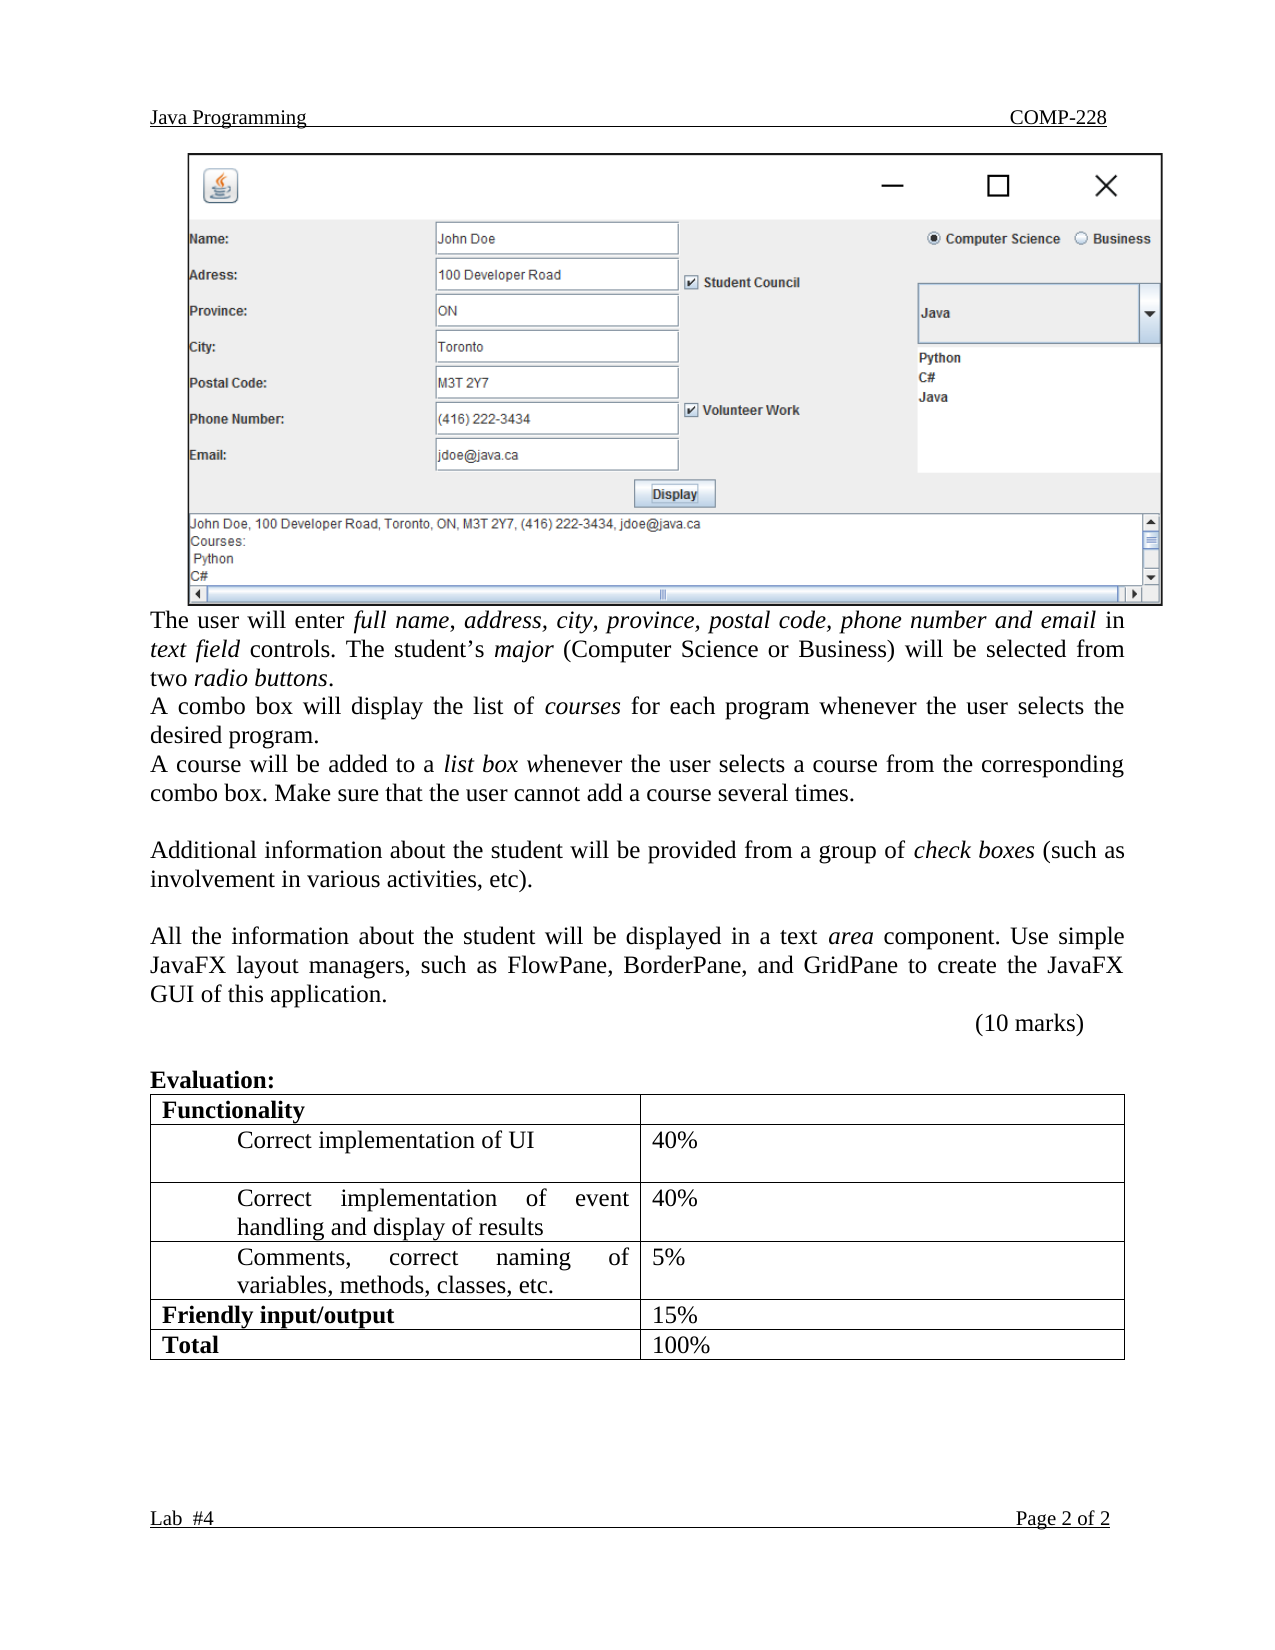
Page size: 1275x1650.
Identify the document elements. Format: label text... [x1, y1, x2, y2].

table_header [641, 1095, 1124, 1124]
text Additional information about the student will be provided from a group of check boxes (such as involvement in various activities, etc). [150, 835, 1125, 893]
subtitle A course will be added to a list box whenever the user selects a course from the corresponding combo box. Make sure that the user cannot add a course several times. [150, 749, 1125, 806]
table_cell Correct implementation of UI [151, 1125, 640, 1182]
subtitle A combo box will display the list of courses for each program whenever the user selects the desired program. [150, 691, 1125, 749]
text All the information about the student will be displayed in a text area component. Use simple JavaFX layout managers, such as FlowPane, BorderPane, and GridPane to create the JavaFX GUI of this application. [150, 921, 1125, 1008]
table_header Functionality [151, 1095, 640, 1124]
table_cell Comments, correct naming of variables, methods, classes, etc. [151, 1242, 640, 1299]
picture [187, 153, 1163, 606]
table_cell Friendly input/output [151, 1300, 640, 1329]
table_cell 100% [641, 1330, 1124, 1359]
table_cell 5% [641, 1242, 1124, 1299]
subtitle The user will enter full name, address, city, province, postal code, phone number and email in text field controls. The student’s major (Computer Science or Business) will be selected from two radio buttons. [150, 605, 1125, 691]
text (10 marks) [150, 1008, 1125, 1036]
table_cell 40% [641, 1183, 1124, 1241]
text Evaluation: [150, 1065, 1125, 1094]
table_cell 15% [641, 1300, 1124, 1329]
table_cell Correct implementation of event handling and display of results [151, 1183, 640, 1241]
table_cell 40% [641, 1125, 1124, 1182]
table_cell Total [151, 1330, 640, 1359]
